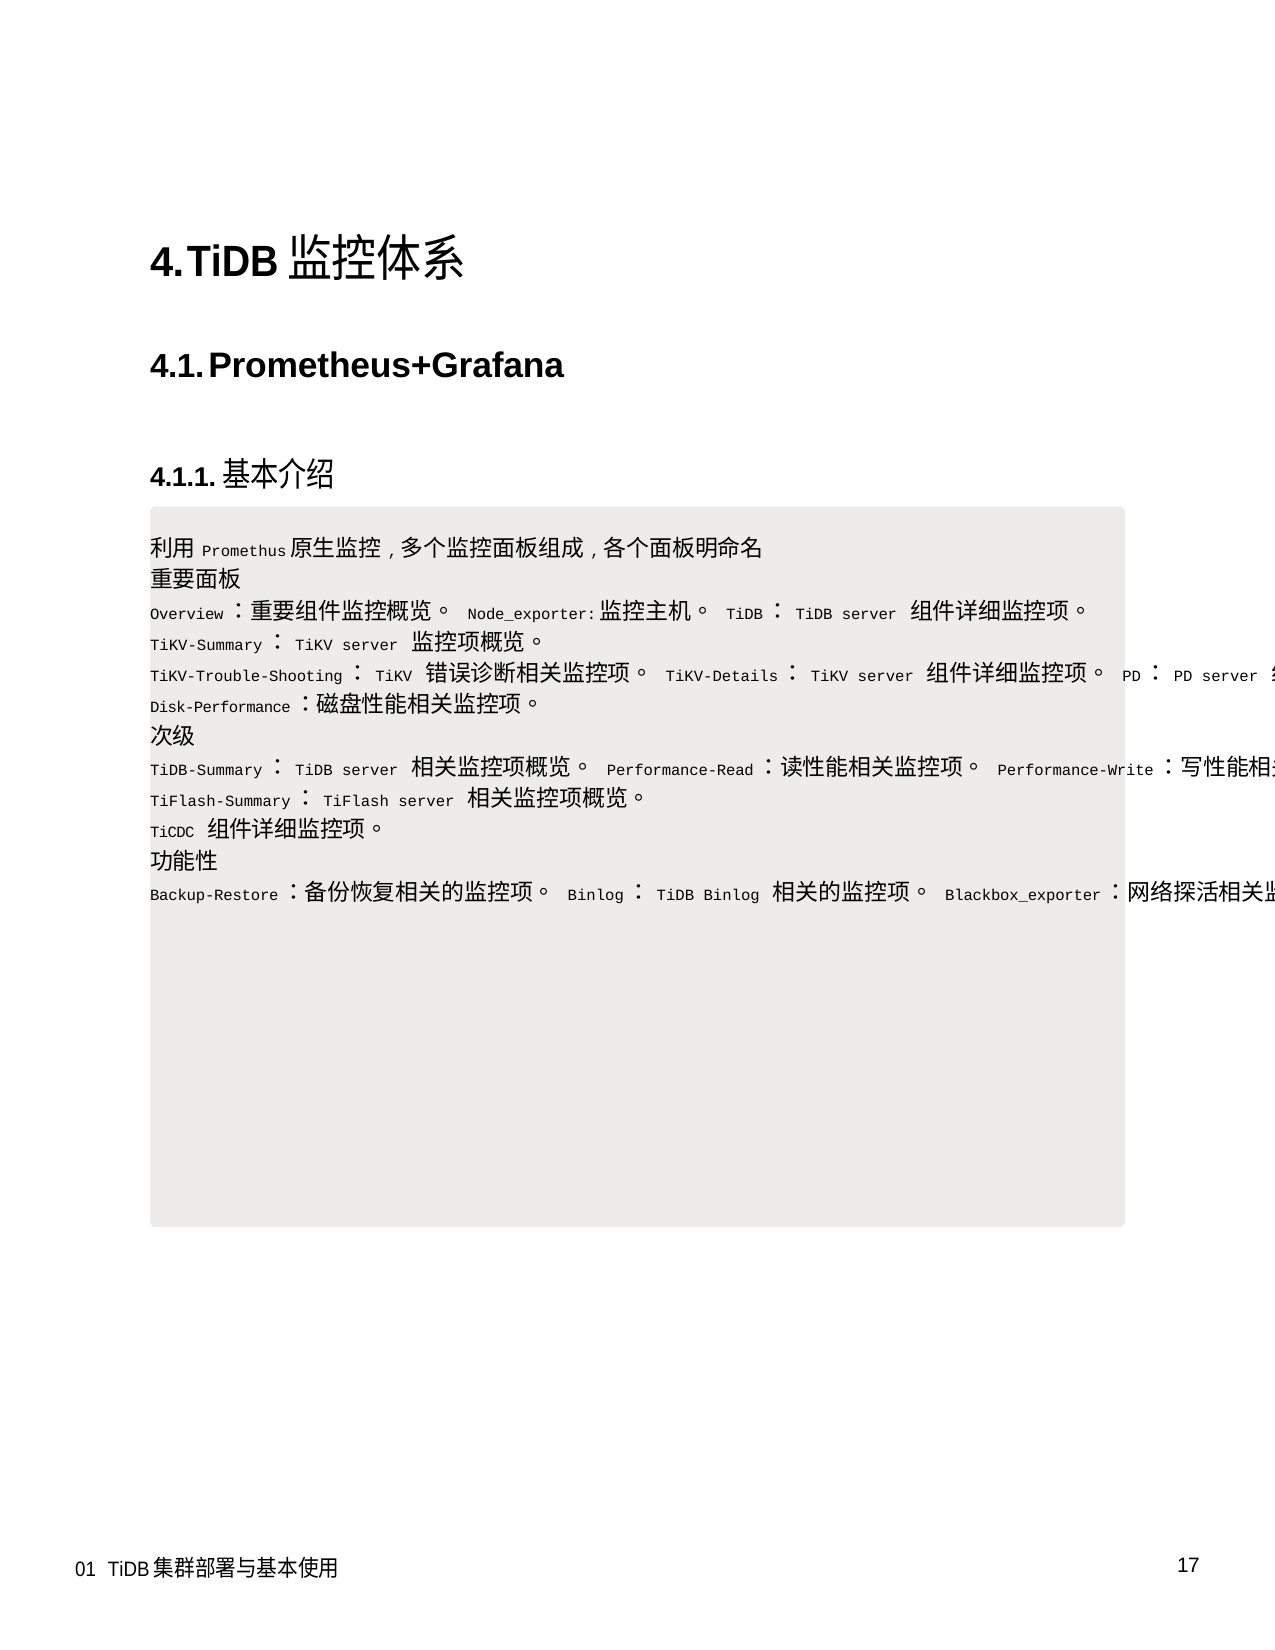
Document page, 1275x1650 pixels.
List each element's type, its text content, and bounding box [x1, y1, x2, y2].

list Prometheus+Grafana [150, 344, 1206, 385]
list TiDB监控体系 [150, 214, 1206, 292]
list 基本介绍 [150, 451, 1206, 496]
